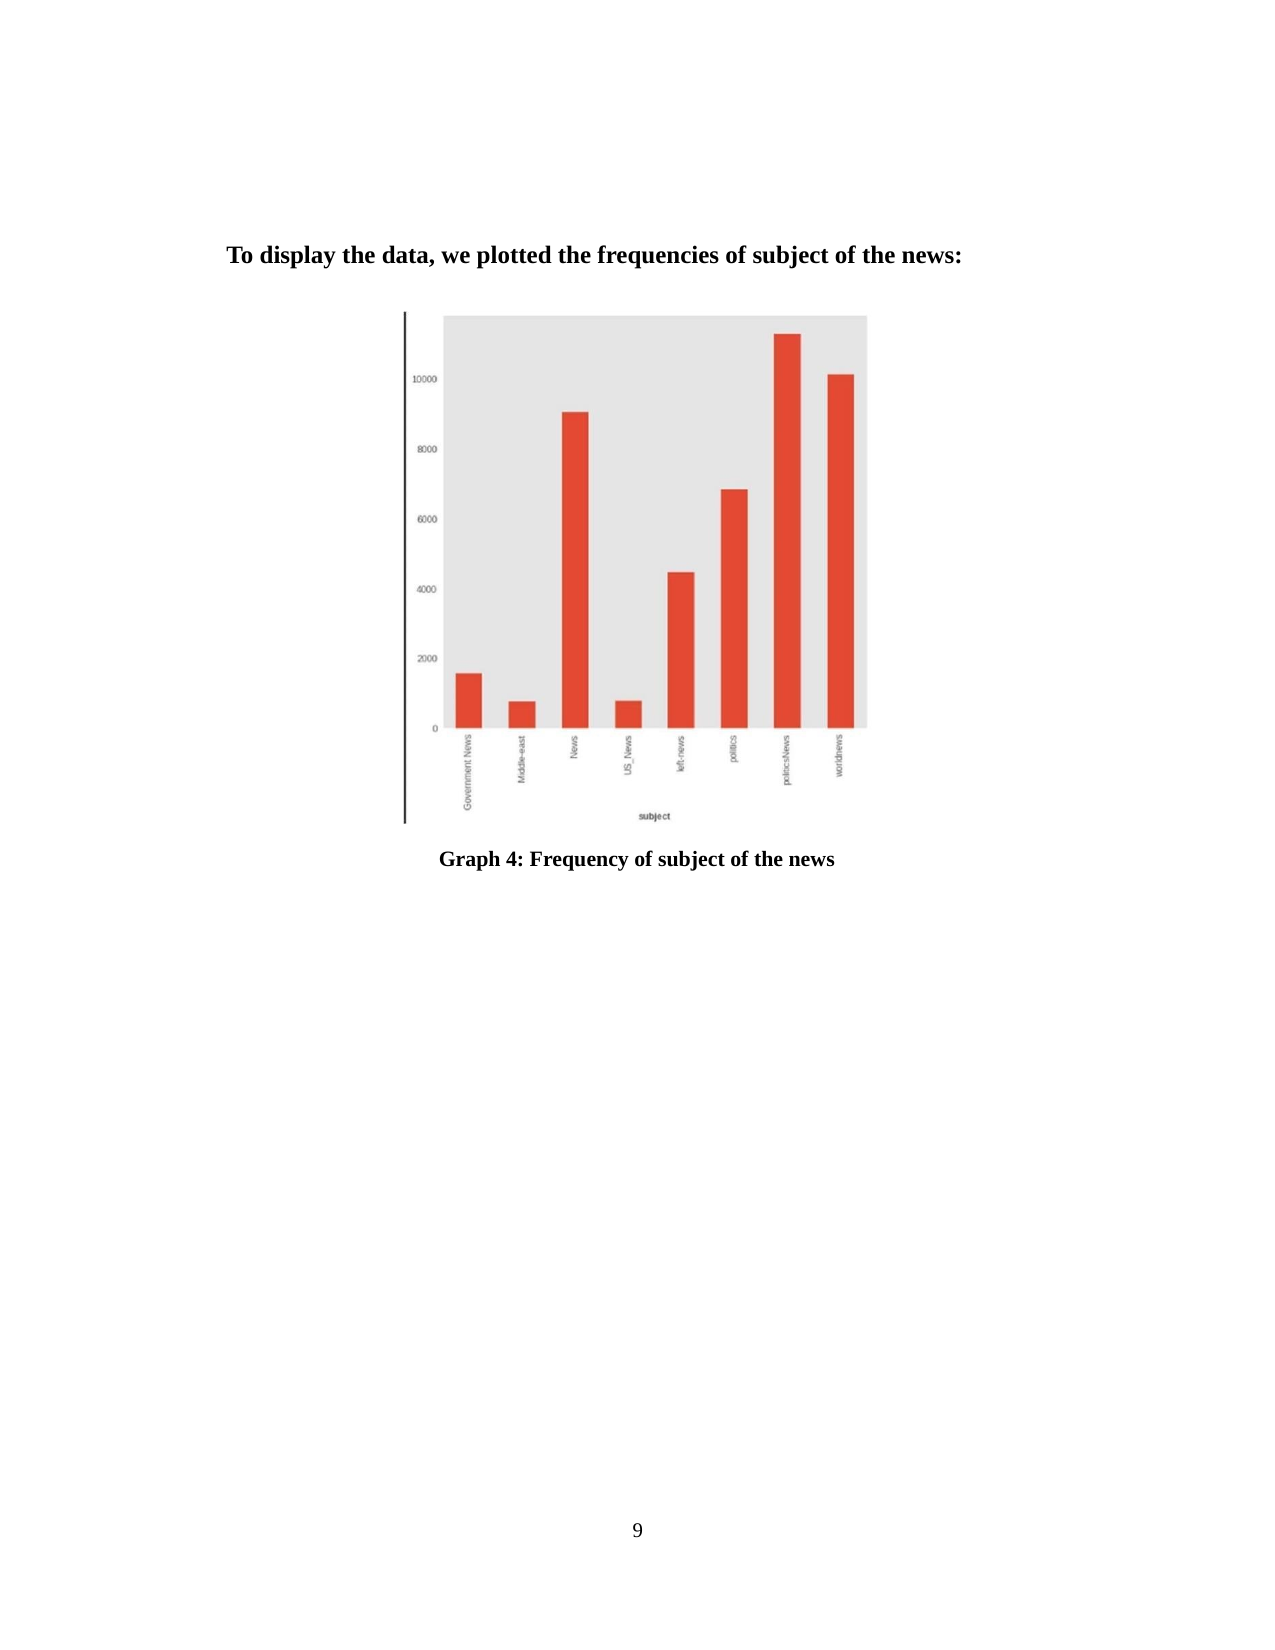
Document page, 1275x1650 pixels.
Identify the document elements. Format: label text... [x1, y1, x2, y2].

text Graph 4: Frequency of subject of the news [438, 846, 1068, 871]
picture [403, 311, 872, 824]
text To display the data, we plotted the frequencies of subject of the news: [226, 240, 1068, 269]
